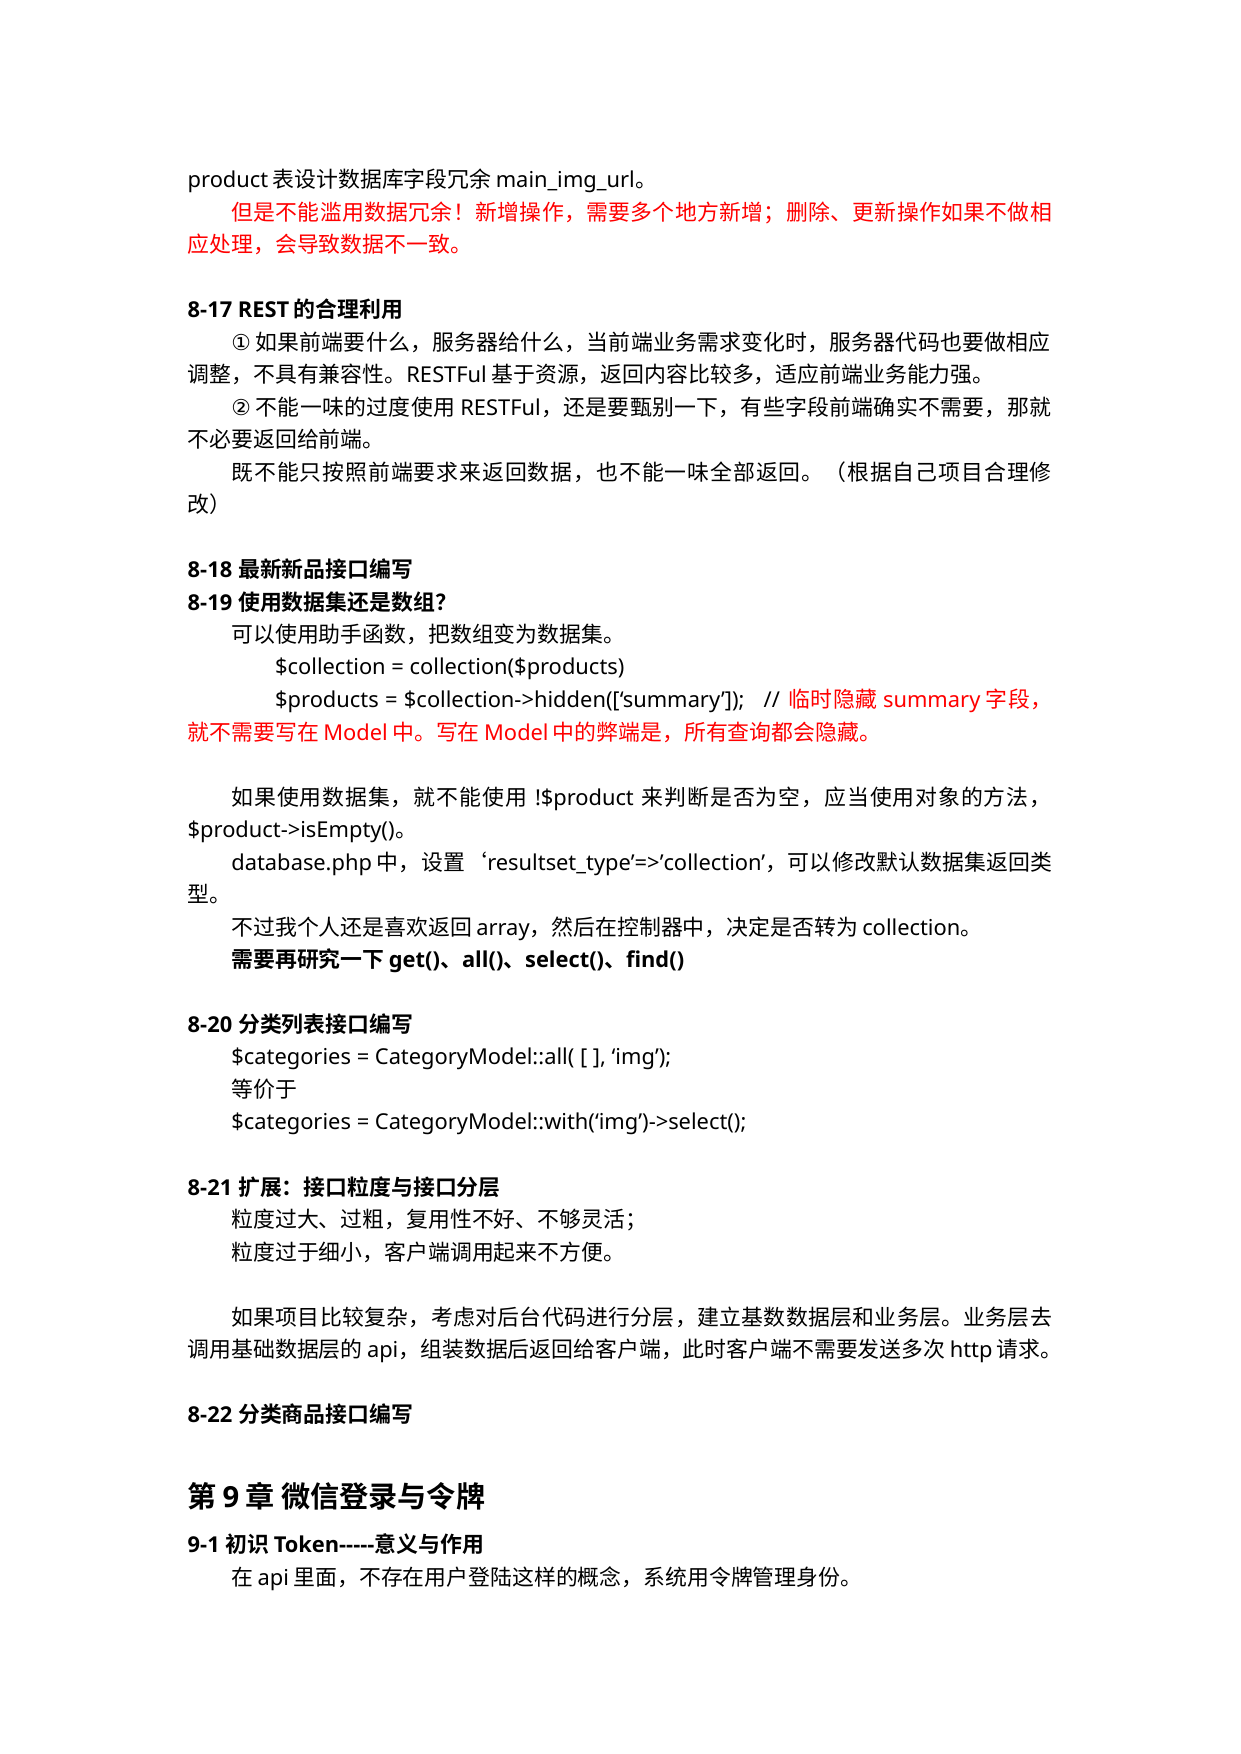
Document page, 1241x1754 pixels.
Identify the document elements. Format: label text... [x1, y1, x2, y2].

text 如果使用数据集，就不能使用 !$product 来判断是否为空，应当使用对象的方法，$product->isEmpty()。 [187, 779, 1053, 844]
text 需要再研究一下get()、all()、select()、find() [187, 942, 1053, 974]
text 8-21 扩展：接口粒度与接口分层 [187, 1169, 1053, 1202]
text $categories = CategoryModel::with(‘img’)->select(); [187, 1104, 1053, 1137]
text 等价于 [187, 1072, 1053, 1104]
text 9-1 初识Token-----意义与作用 [187, 1527, 1053, 1559]
text ①如果前端要什么，服务器给什么，当前端业务需求变化时，服务器代码也要做相应调整，不具有兼容性。RESTFul基于资源，返回内容比较多，适应前端业务能力强。 [187, 324, 1053, 389]
text 不过我个人还是喜欢返回array，然后在控制器中，决定是否转为collection。 [187, 909, 1053, 942]
text $products = $collection->hidden([‘summary’]); // 临时隐藏summary字段，就不需要写在Model中。写在Model中的弊端是，所有查询都会隐藏。 [187, 682, 1053, 747]
text 既不能只按照前端要求来返回数据，也不能一味全部返回。（根据自己项目合理修改） [187, 454, 1053, 519]
text 8-22 分类商品接口编写 [187, 1397, 1053, 1429]
text 8-18 最新新品接口编写 [187, 552, 1053, 584]
text 但是不能滥用数据冗余！新增操作，需要多个地方新增；删除、更新操作如果不做相应处理，会导致数据不一致。 [187, 194, 1053, 259]
text $categories = CategoryModel::all( [ ], ‘img’); [187, 1039, 1053, 1072]
text 如果项目比较复杂，考虑对后台代码进行分层，建立基数数据层和业务层。业务层去调用基础数据层的api，组装数据后返回给客户端，此时客户端不需要发送多次http请求。 [187, 1299, 1053, 1364]
text 第9章 微信登录与令牌 [187, 1462, 1053, 1527]
text 粒度过大、过粗，复用性不好、不够灵活； [187, 1202, 1053, 1234]
text 不可控的数据集，尽量不要去和其他表做关联查询，会导致很多次循环，故我们在product表设计数据库字段冗余main_img_url。 [187, 162, 1053, 194]
text 8-17 REST的合理利用 [187, 292, 1053, 324]
text ②不能一味的过度使用RESTFul，还是要甄别一下，有些字段前端确实不需要，那就不必要返回给前端。 [187, 389, 1053, 454]
text 在api里面，不存在用户登陆这样的概念，系统用令牌管理身份。 [187, 1559, 1053, 1592]
text $collection = collection($products) [187, 649, 1053, 682]
text 8-20 分类列表接口编写 [187, 1007, 1053, 1039]
text 8-19 使用数据集还是数组？ [187, 584, 1053, 617]
text 可以使用助手函数，把数组变为数据集。 [187, 617, 1053, 649]
text database.php中，设置‘resultset_type’=>’collection’，可以修改默认数据集返回类型。 [187, 844, 1053, 909]
text 粒度过于细小，客户端调用起来不方便。 [187, 1234, 1053, 1267]
